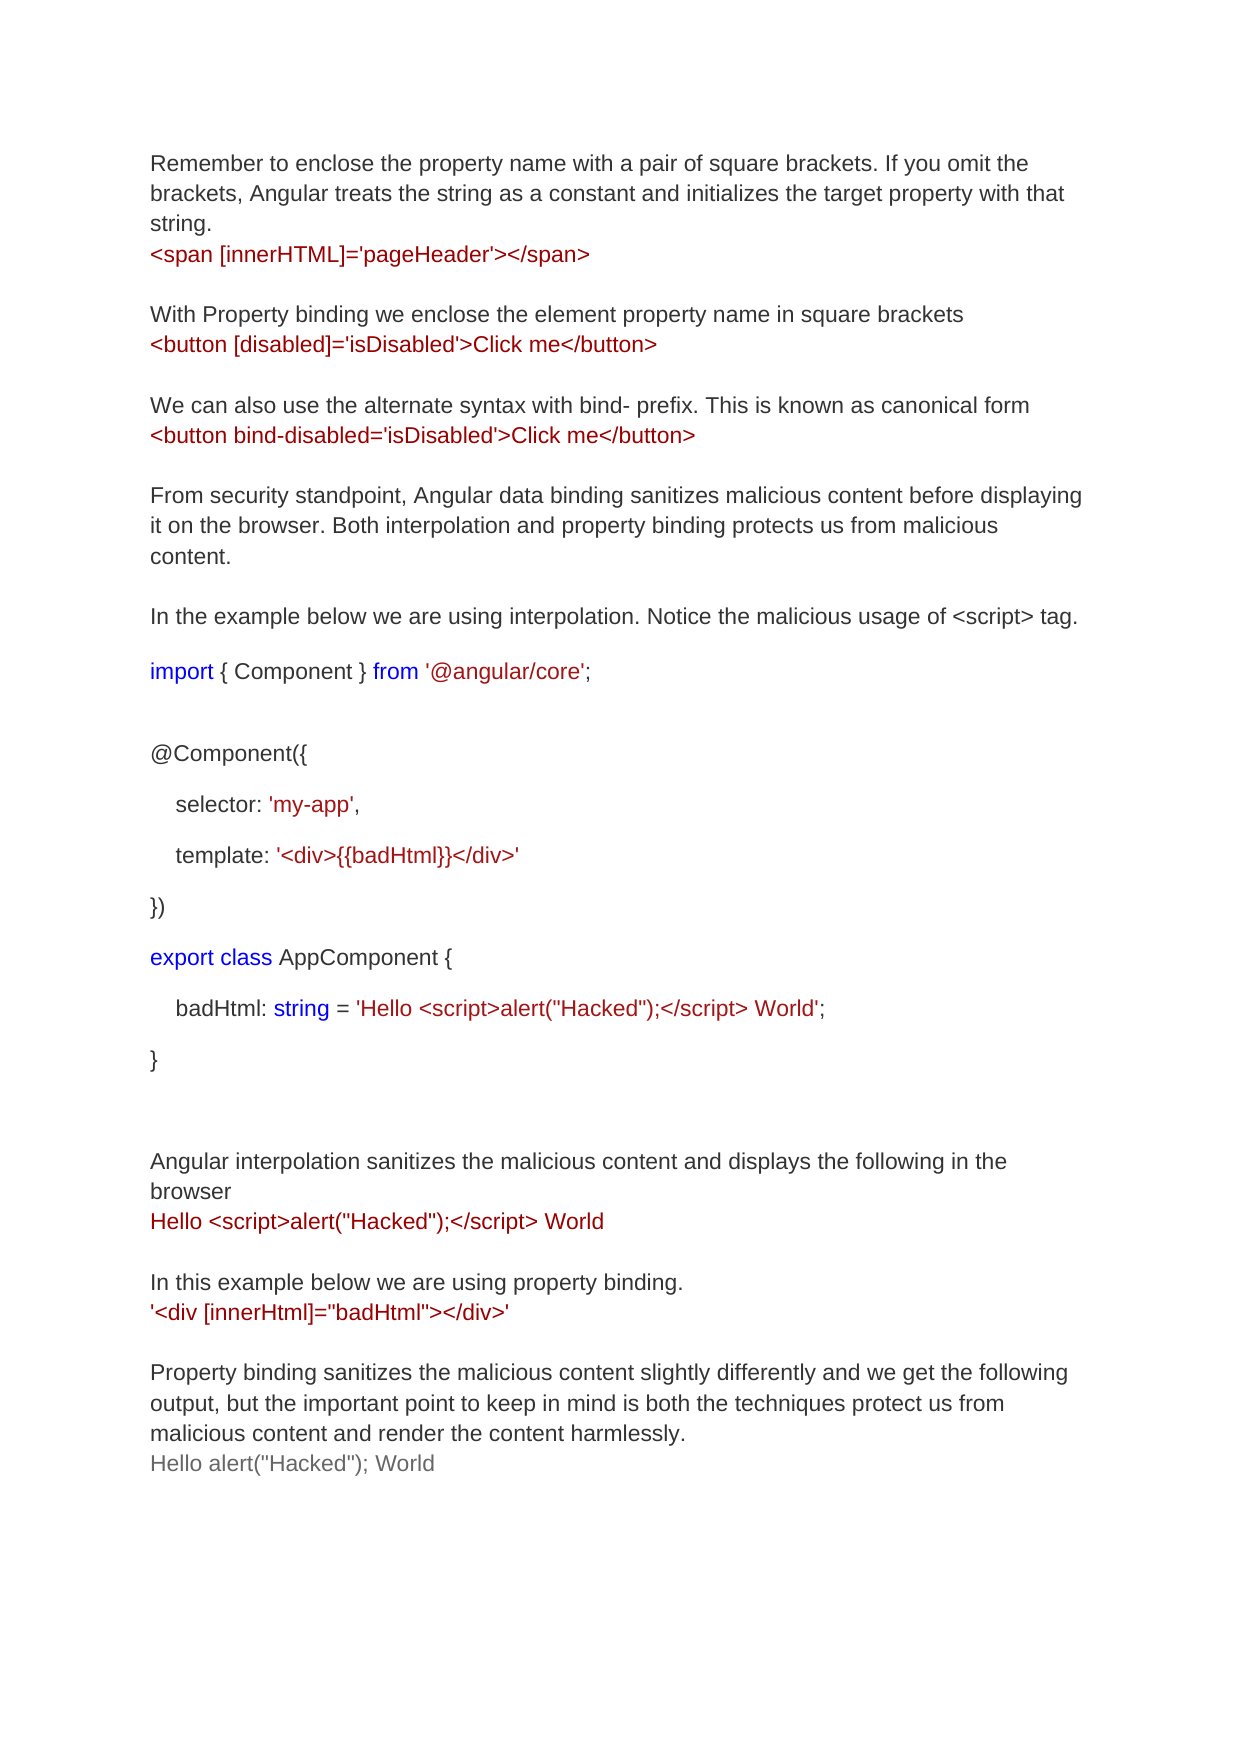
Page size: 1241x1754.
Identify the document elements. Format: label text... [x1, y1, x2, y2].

text badHtml: string = 'Hello <script>alert("Hacked");</script> World'; [150, 995, 1090, 1021]
text export class AppComponent { [150, 944, 1090, 970]
text @Component({ [150, 739, 1090, 766]
text }) [150, 893, 1090, 919]
text Angular interpolation sanitizes the malicious content and displays the following in the browser Hello <script>alert("Hacked");</script> World In this example below we are using property binding. '<div [innerHtml]="badHtml"></div>' Property binding sanitizes the malicious content slightly differently and we get the following output, but the important point to keep in mind is both the techniques protect us from malicious content and render the content harmlessly. Hello alert("Hacked"); World [150, 1148, 1090, 1476]
text template: '<div>{{badHtml}}</div>' [150, 842, 1090, 868]
text import { Component } from '@angular/core'; [150, 658, 1090, 685]
text } [150, 1046, 1090, 1072]
text selector: 'my-app', [150, 791, 1090, 817]
